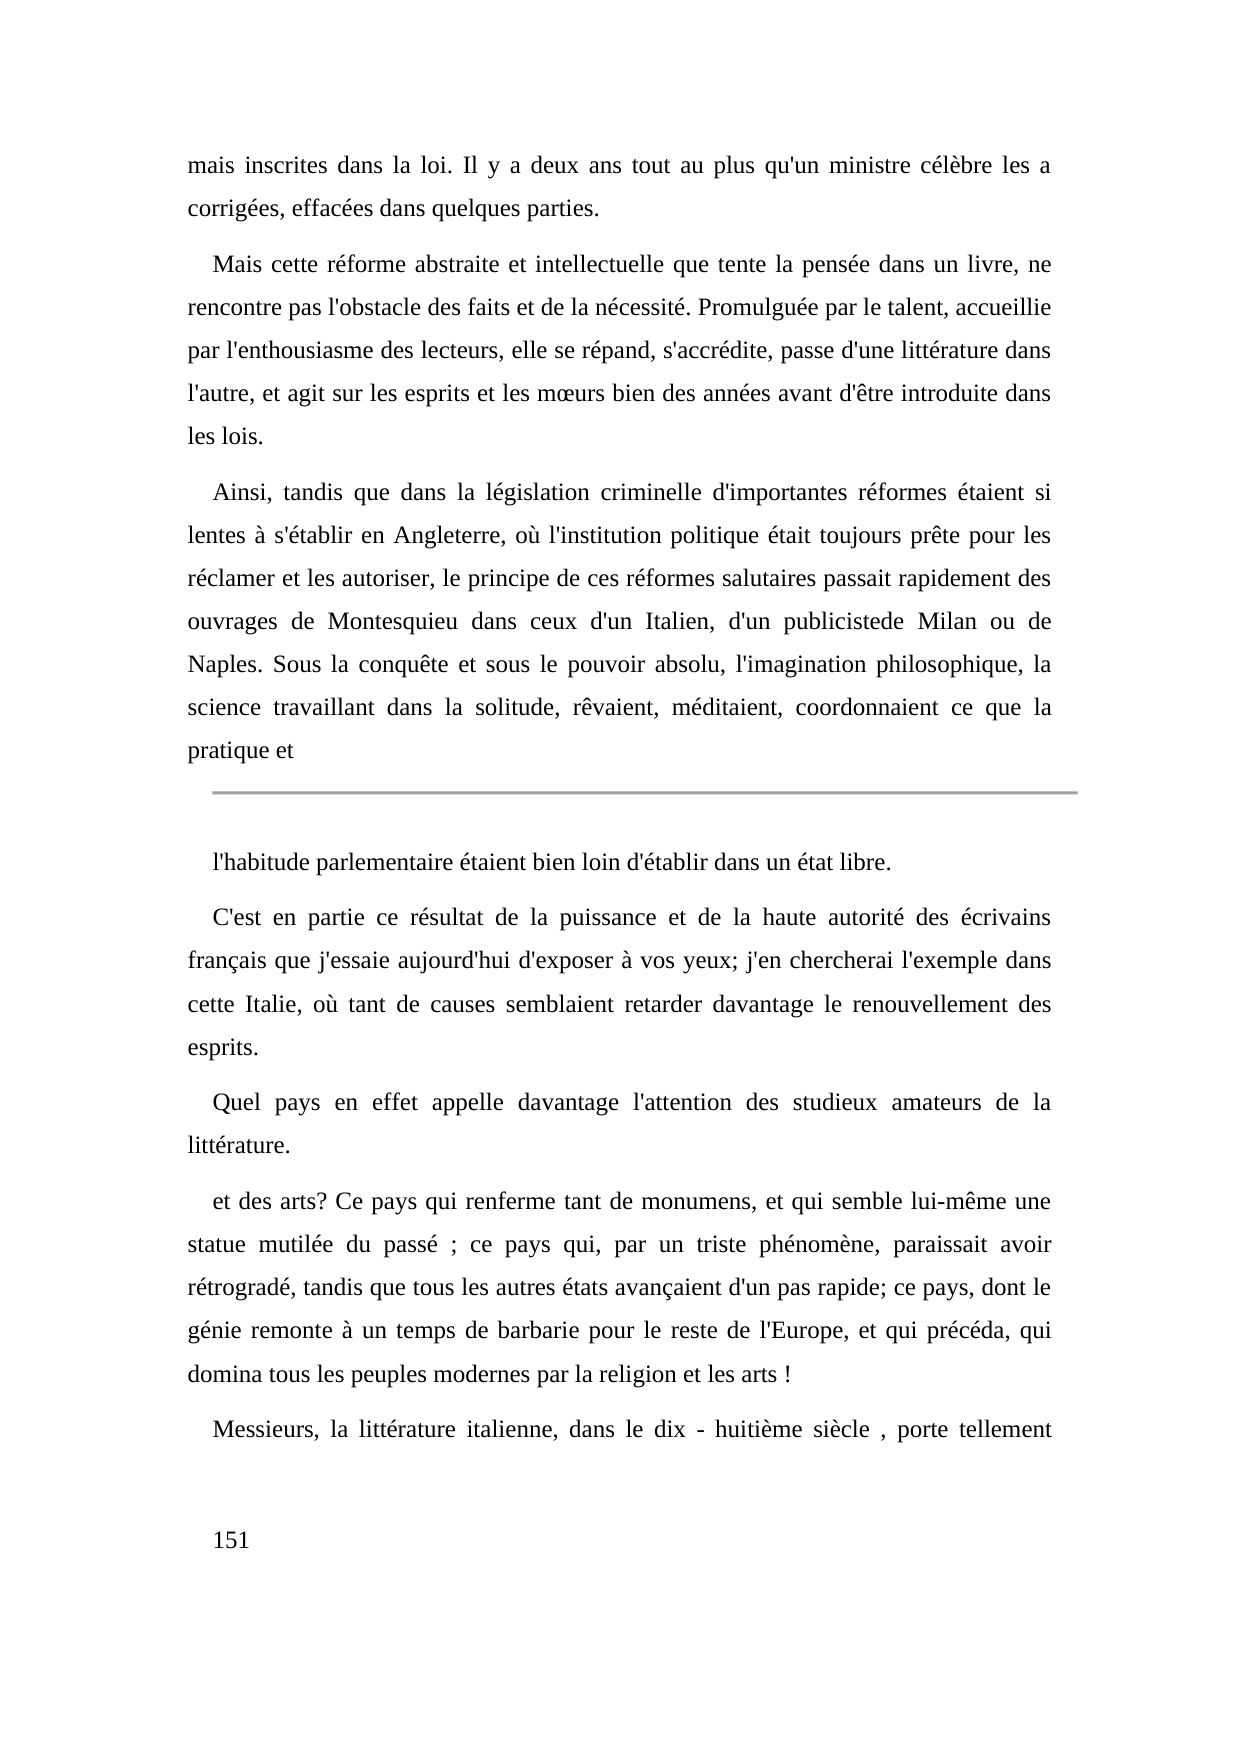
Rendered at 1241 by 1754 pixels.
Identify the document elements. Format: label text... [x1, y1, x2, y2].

text C'est en partie ce résultat de la puissance et de la haute autorité des écrivains français que j'essaie aujourd'hui d'exposer à vos yeux; j'en chercherai l'exemple dans cette Italie, où tant de causes semblaient retarder davantage le renouvellement des esprits. [187, 902, 1053, 1061]
text Ainsi, tandis que dans la législation criminelle d'importantes réformes étaient si lentes à s'établir en Angleterre, où l'institution politique était toujours prête pour les réclamer et les autoriser, le principe de ces réformes salutaires passait rapidement des ouvrages de Montesquieu dans ceux d'un Italien, d'un publicistede Milan ou de Naples. Sous la conquête et sous le pouvoir absolu, l'imagination philosophique, la science travaillant dans la solitude, rêvaient, méditaient, coordonnaient ce que la pratique et [187, 477, 1053, 764]
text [187, 150, 1053, 222]
text l'habitude parlementaire étaient bien loin d'établir dans un état libre. [187, 847, 1053, 876]
text Mais cette réforme abstraite et intellectuelle que tente la pensée dans un livre, ne rencontre pas l'obstacle des faits et de la nécessité. Promulguée par le talent, accueillie par l'enthousiasme des lecteurs, elle se répand, s'accrédite, passe d'une littérature dans l'autre, et agit sur les esprits et les mœurs bien des années avant d'être introduite dans les lois. [187, 249, 1053, 450]
text et des arts? Ce pays qui renferme tant de monumens, et qui semble lui-même une statue mutilée du passé ; ce pays qui, par un triste phénomène, paraissait avoir rétrogradé, tandis que tous les autres états avançaient d'un pas rapide; ce pays, dont le génie remonte à un temps de barbarie pour le reste de l'Europe, et qui précéda, qui domina tous les peuples modernes par la religion et les arts ! [187, 1186, 1053, 1387]
text Quel pays en effet appelle davantage l'attention des studieux amateurs de la littérature. [187, 1087, 1053, 1159]
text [187, 1414, 1053, 1443]
